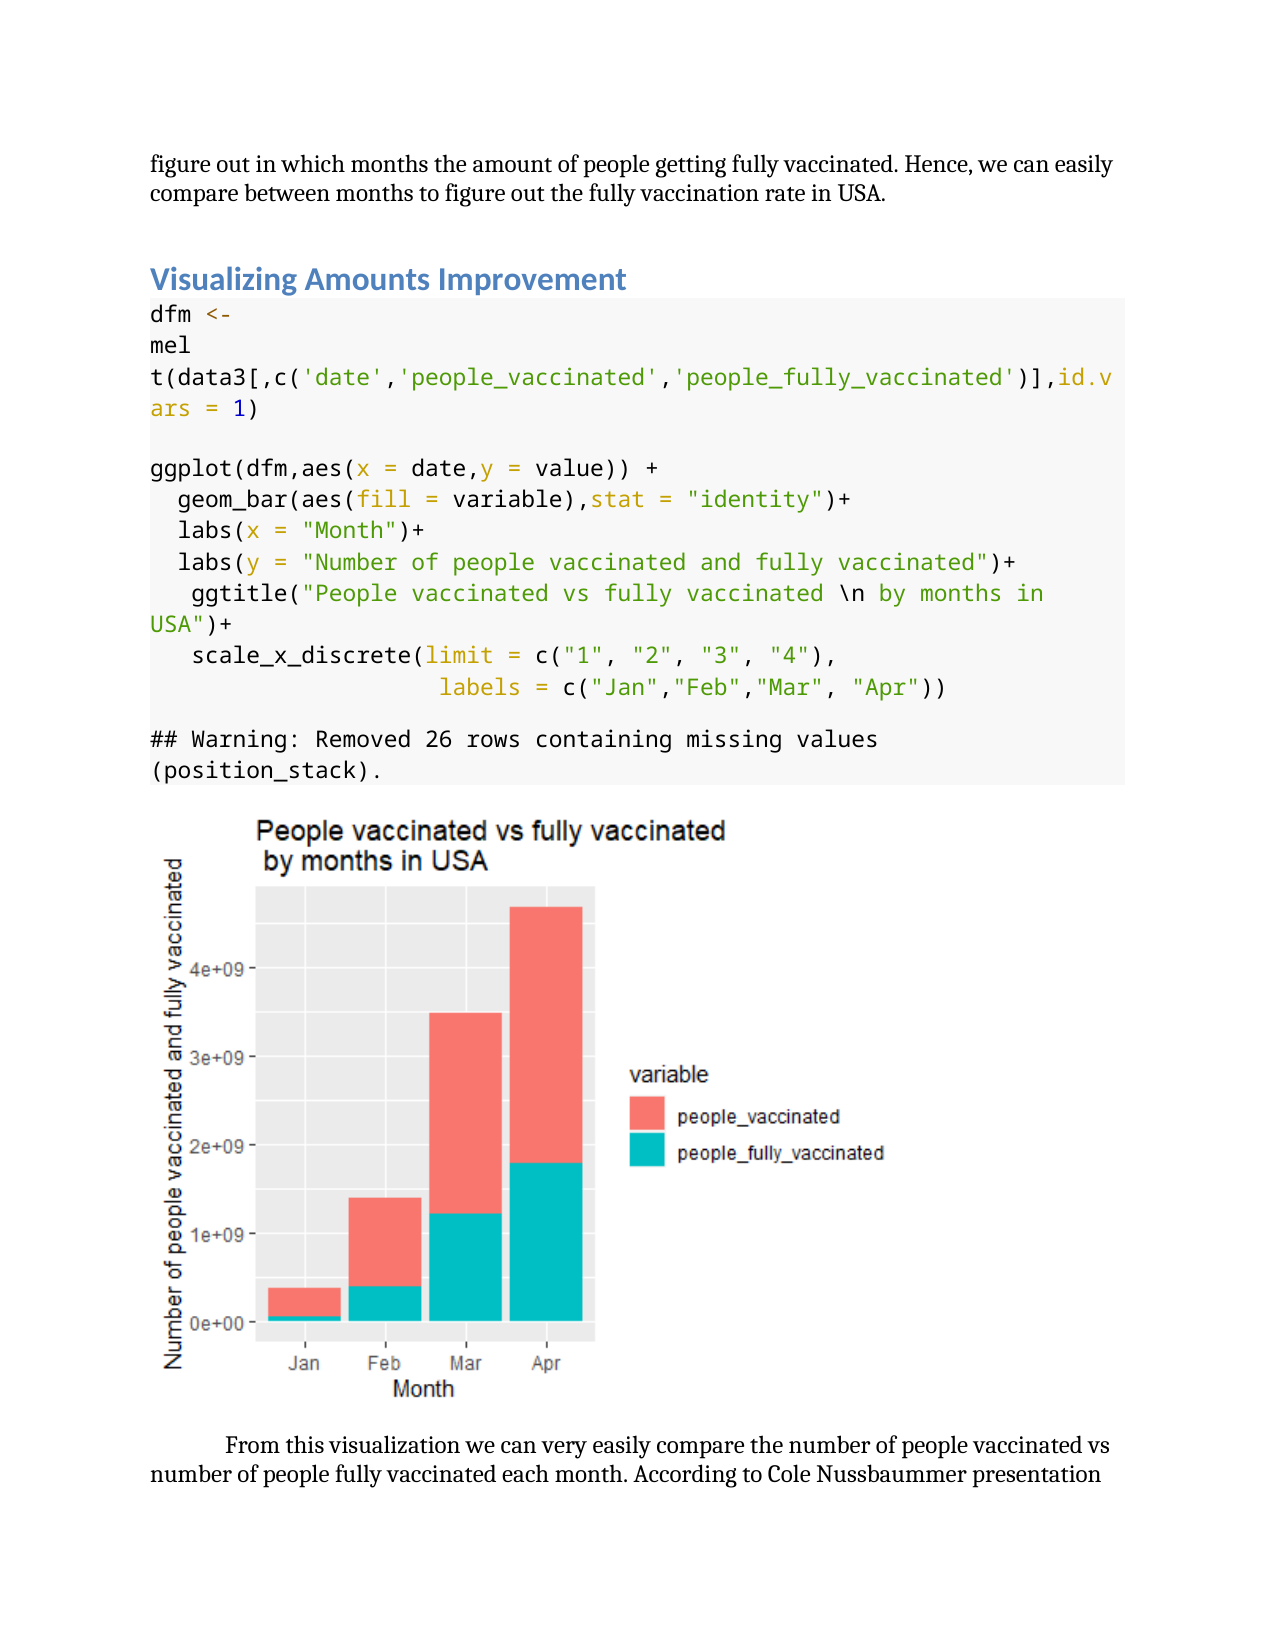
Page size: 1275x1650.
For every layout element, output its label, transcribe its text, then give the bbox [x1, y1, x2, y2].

text dfm <- melt(data3[,c('date','people_vaccinated','people_fully_vaccinated')],id.vars = 1) ggplot(dfm,aes(x = date,y = value)) + geom_bar(aes(fill = variable),stat = "identity")+ labs(x = "Month")+ labs(y = "Number of people vaccinated and fully vaccinated")+ ggtitle("People vaccinated vs fully vaccinated \n by months in USA")+ scale_x_discrete(limit = c("1", "2", "3", "4"), labels = c("Jan","Feb","Mar", "Apr")) [150, 298, 1125, 702]
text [150, 1431, 1125, 1489]
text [150, 150, 1125, 207]
picture [150, 806, 908, 1413]
text ## Warning: Removed 26 rows containing missing values (position_stack). [150, 723, 1125, 785]
subtitle Visualizing Amounts Improvement [150, 257, 1125, 298]
